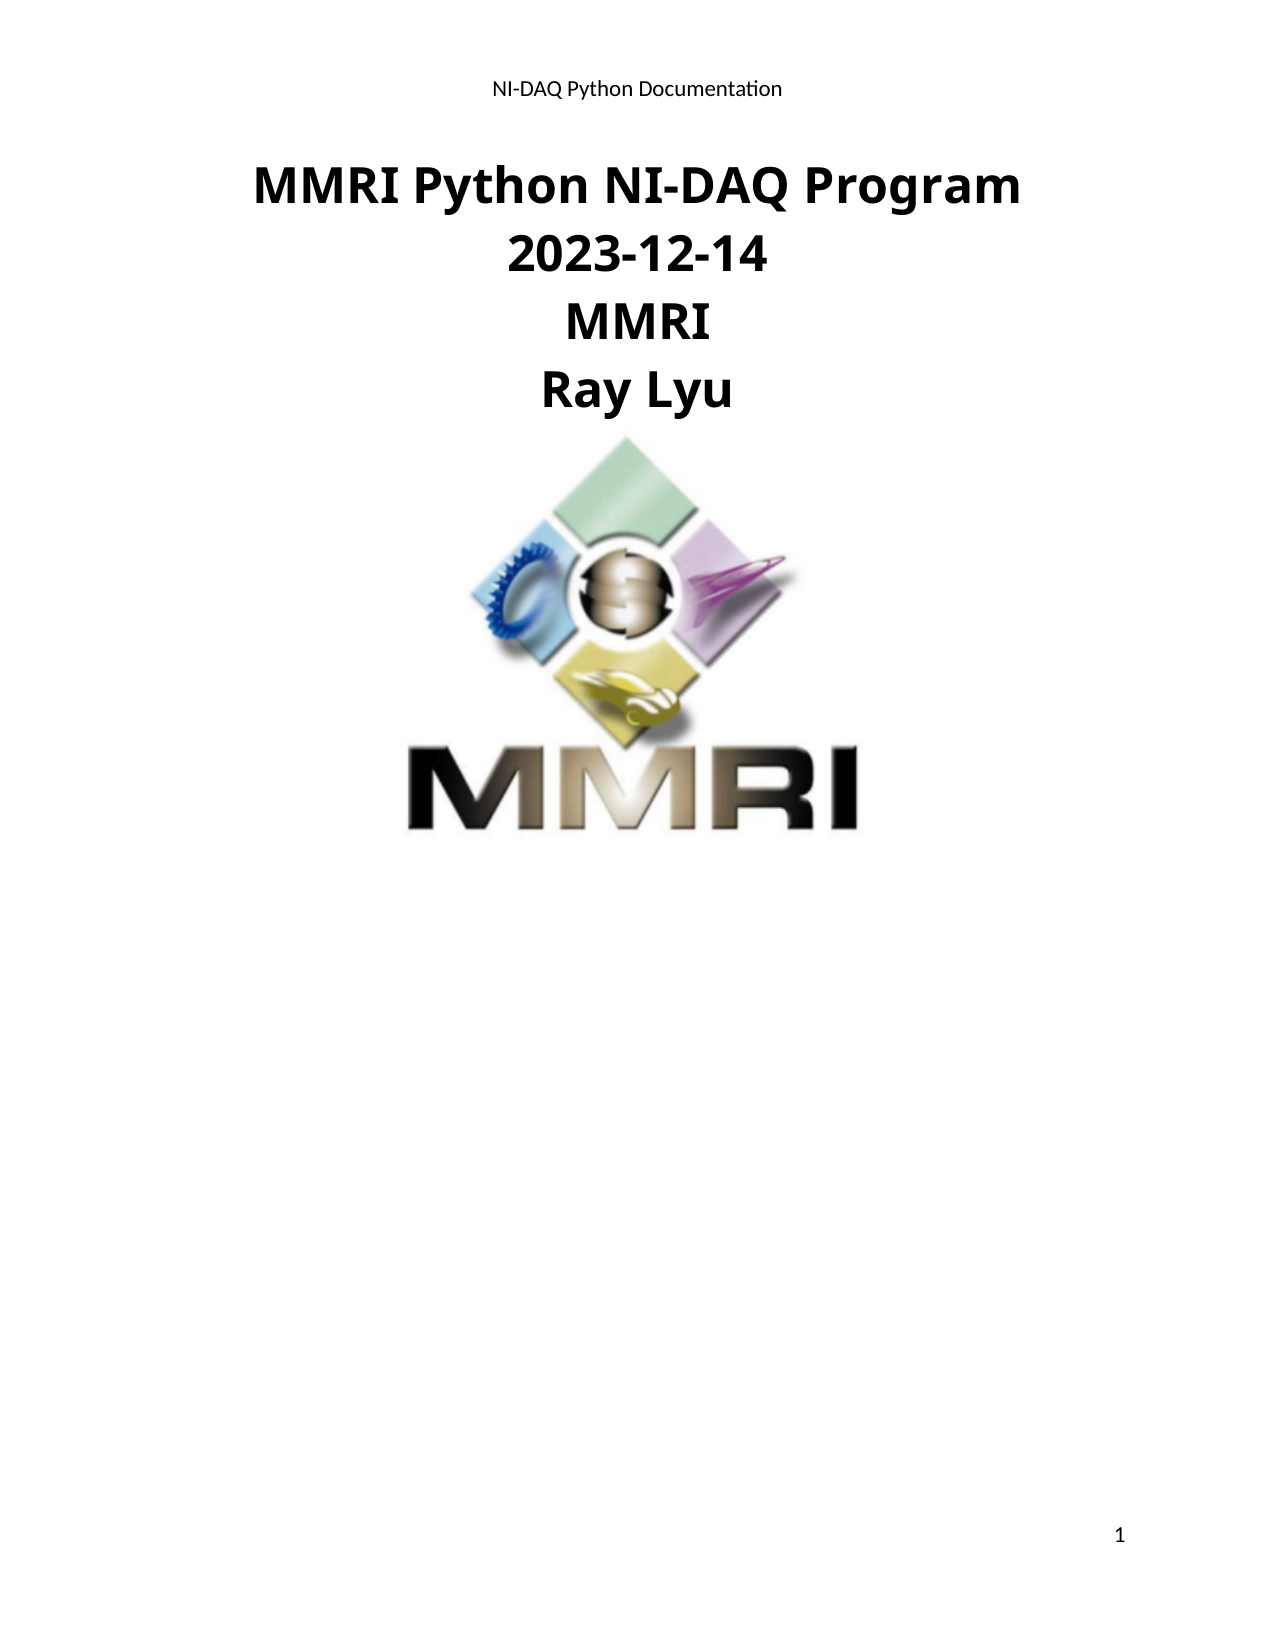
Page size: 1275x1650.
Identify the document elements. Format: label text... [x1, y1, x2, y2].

text 2023-12-14 [150, 218, 1125, 286]
text MMRI Python NI-DAQ Program [150, 150, 1125, 218]
text Ray Lyu [150, 354, 1125, 422]
picture [396, 422, 866, 853]
text MMRI [150, 286, 1125, 354]
